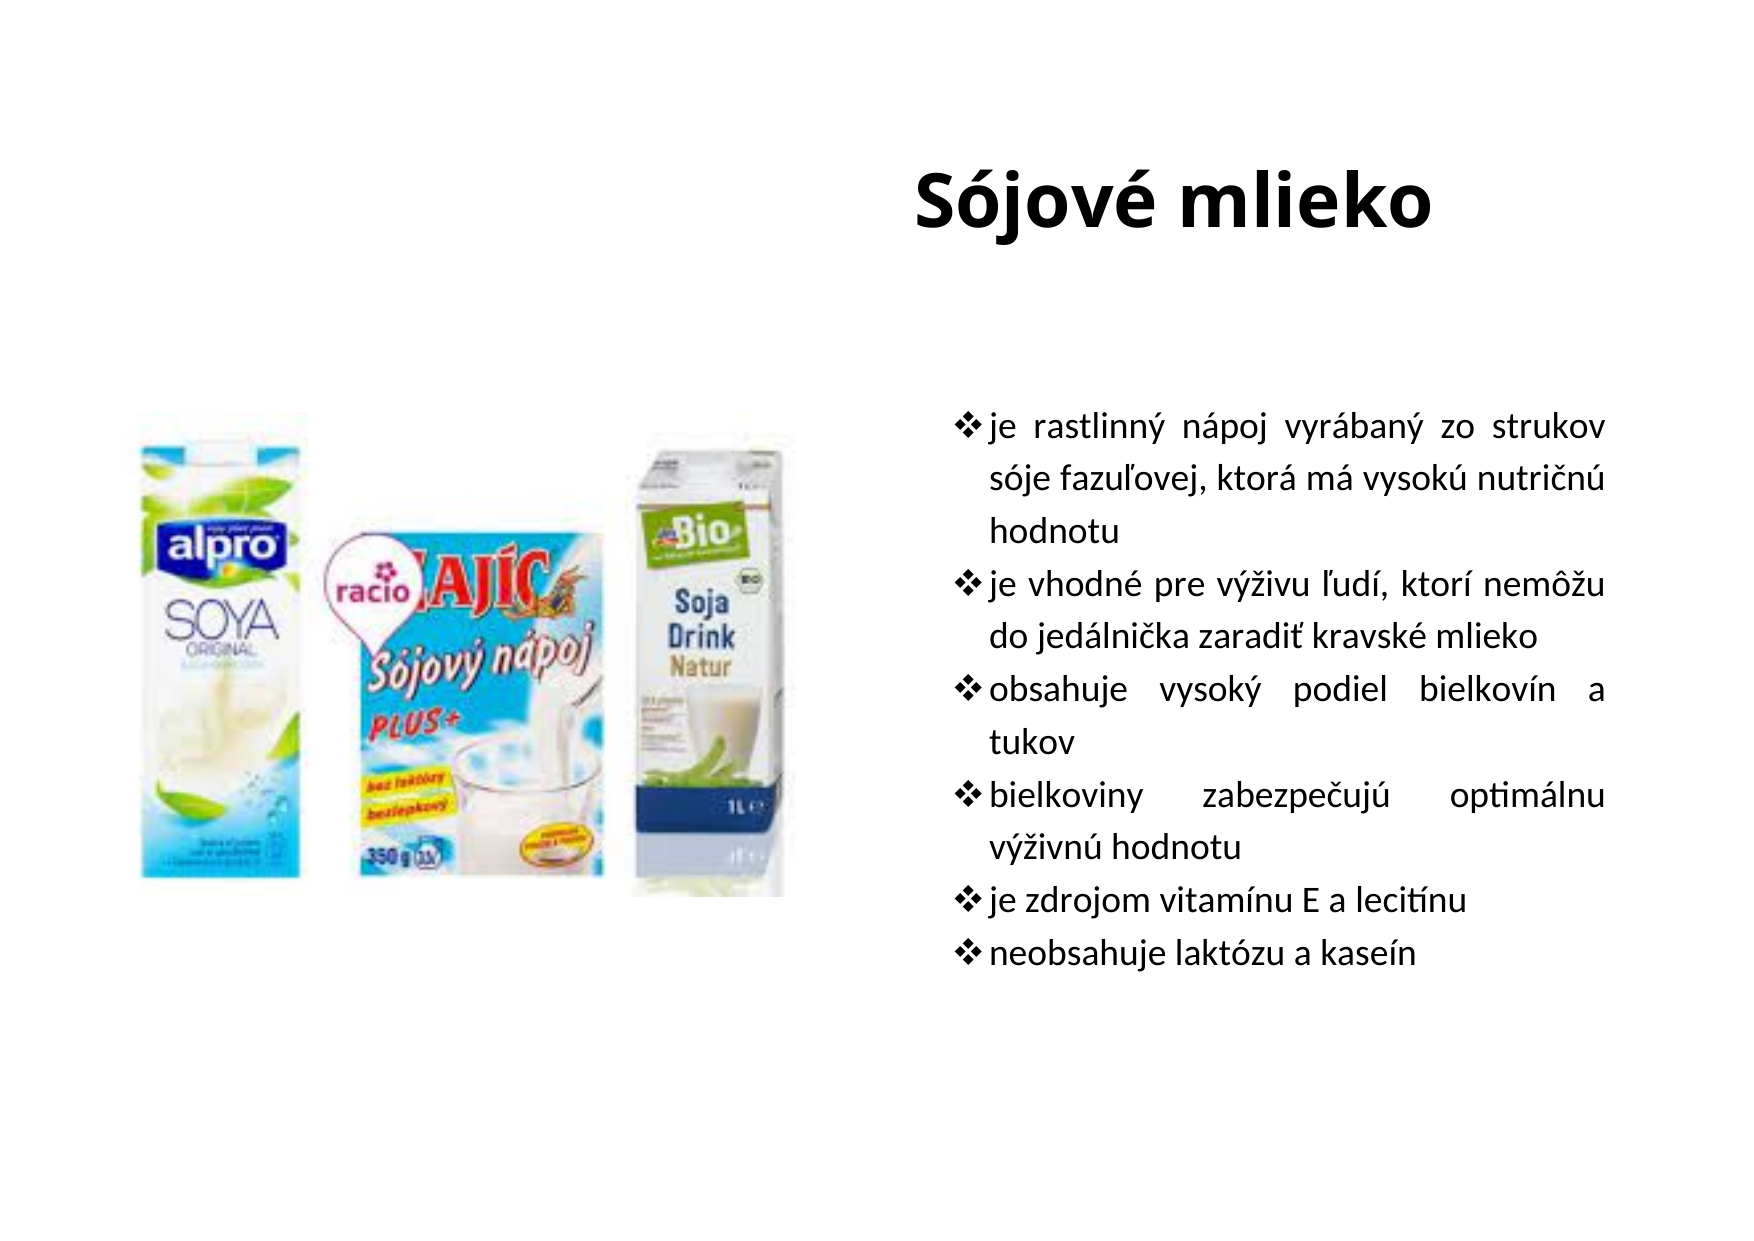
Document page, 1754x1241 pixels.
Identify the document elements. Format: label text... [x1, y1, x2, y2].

list je vhodné pre výživu ľudí, ktorí nemôžu do jedálnička zaradiť kravské mlieko [951, 560, 1606, 658]
list bielkoviny zabezpečujú optimálnu výživnú hodnotu [951, 771, 1606, 869]
text Sójové mlieko [914, 148, 1606, 250]
list neobsahuje laktózu a kaseín [951, 929, 1606, 974]
list je rastlinný nápoj vyrábaný zo strukov sóje fazuľovej, ktorá má vysokú nutričnú hodnotu [951, 402, 1606, 553]
picture [97, 412, 825, 897]
list obsahuje vysoký podiel bielkovín a tukov [951, 665, 1606, 764]
list je zdrojom vitamínu E a lecitínu [951, 876, 1606, 922]
